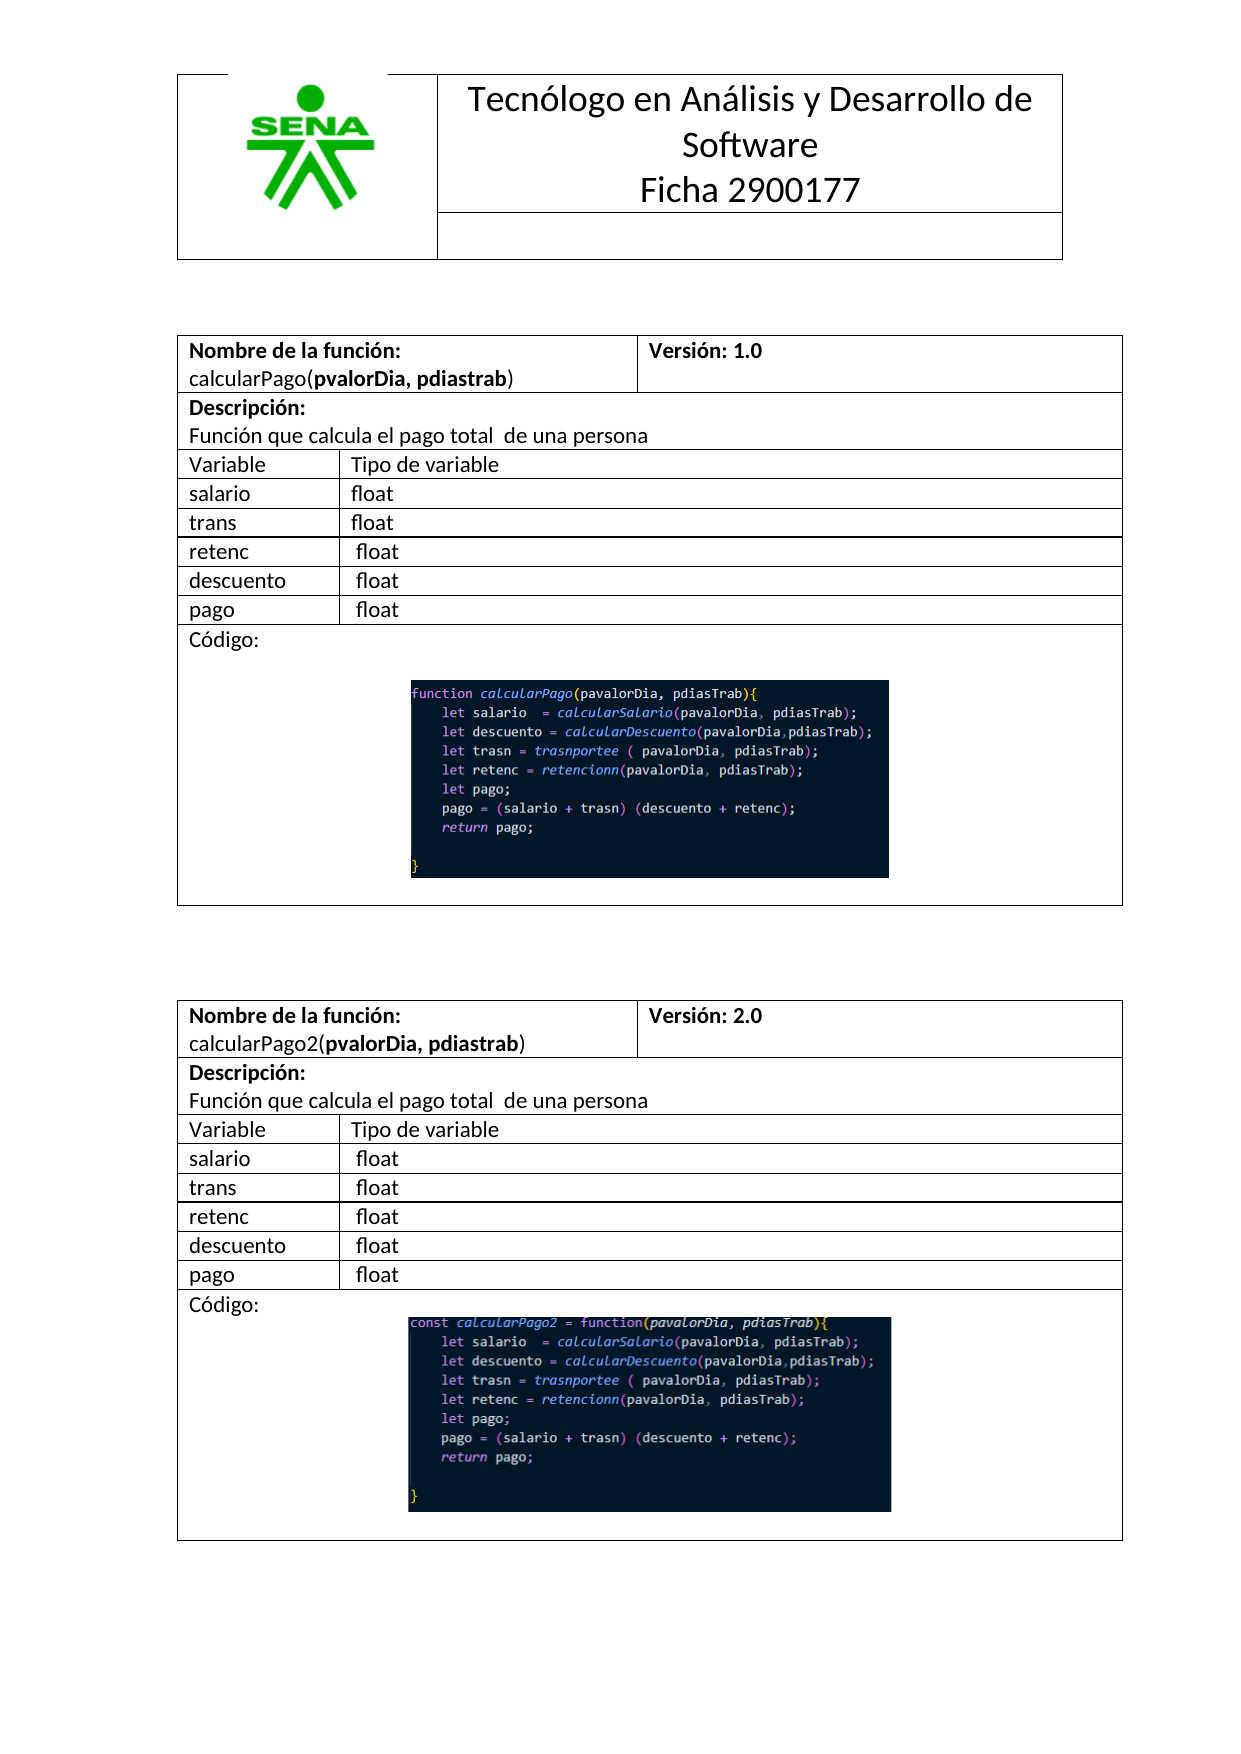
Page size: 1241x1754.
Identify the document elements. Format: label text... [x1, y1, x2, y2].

table_cell Variable [178, 450, 339, 478]
table_cell Código: [178, 625, 1122, 905]
table_cell pago [178, 596, 339, 624]
table_cell descuento [178, 1232, 339, 1259]
table_cell float [340, 1174, 1122, 1201]
table_cell Tipo de variable [340, 450, 1122, 478]
table_cell float [340, 1232, 1122, 1259]
table_cell Variable [178, 1115, 339, 1143]
table_cell float [340, 1203, 1122, 1231]
table_cell float [340, 1261, 1122, 1289]
table_cell descuento [178, 567, 339, 594]
table_header Nombre de la función: calcularPago2(pvalorDia, pdiastrab) [178, 1001, 637, 1057]
table_cell trans [178, 1174, 339, 1201]
table_cell float [340, 479, 1122, 507]
table_cell salario [178, 1144, 339, 1172]
picture [408, 1317, 892, 1512]
picture [228, 74, 388, 226]
table_cell Descripción: Función que calcula el pago total de una persona [178, 393, 1122, 449]
table_header Versión: 1.0 [638, 336, 1122, 392]
table_cell trans [178, 509, 339, 536]
table_cell pago [178, 1261, 339, 1289]
table_cell Descripción: Función que calcula el pago total de una persona [178, 1058, 1122, 1114]
table_header Versión: 2.0 [638, 1001, 1122, 1057]
picture [411, 680, 889, 878]
table_cell retenc [178, 1203, 339, 1231]
table_cell salario [178, 479, 339, 507]
table_cell Código: [178, 1290, 1122, 1539]
table_header Nombre de la función: calcularPago(pvalorDia, pdiastrab) [178, 336, 637, 392]
table_cell float [340, 567, 1122, 594]
table_cell float [340, 1144, 1122, 1172]
table_cell float [340, 509, 1122, 536]
table_cell Tipo de variable [340, 1115, 1122, 1143]
table_cell float [340, 596, 1122, 624]
table_cell float [340, 538, 1122, 566]
table_cell retenc [178, 538, 339, 566]
